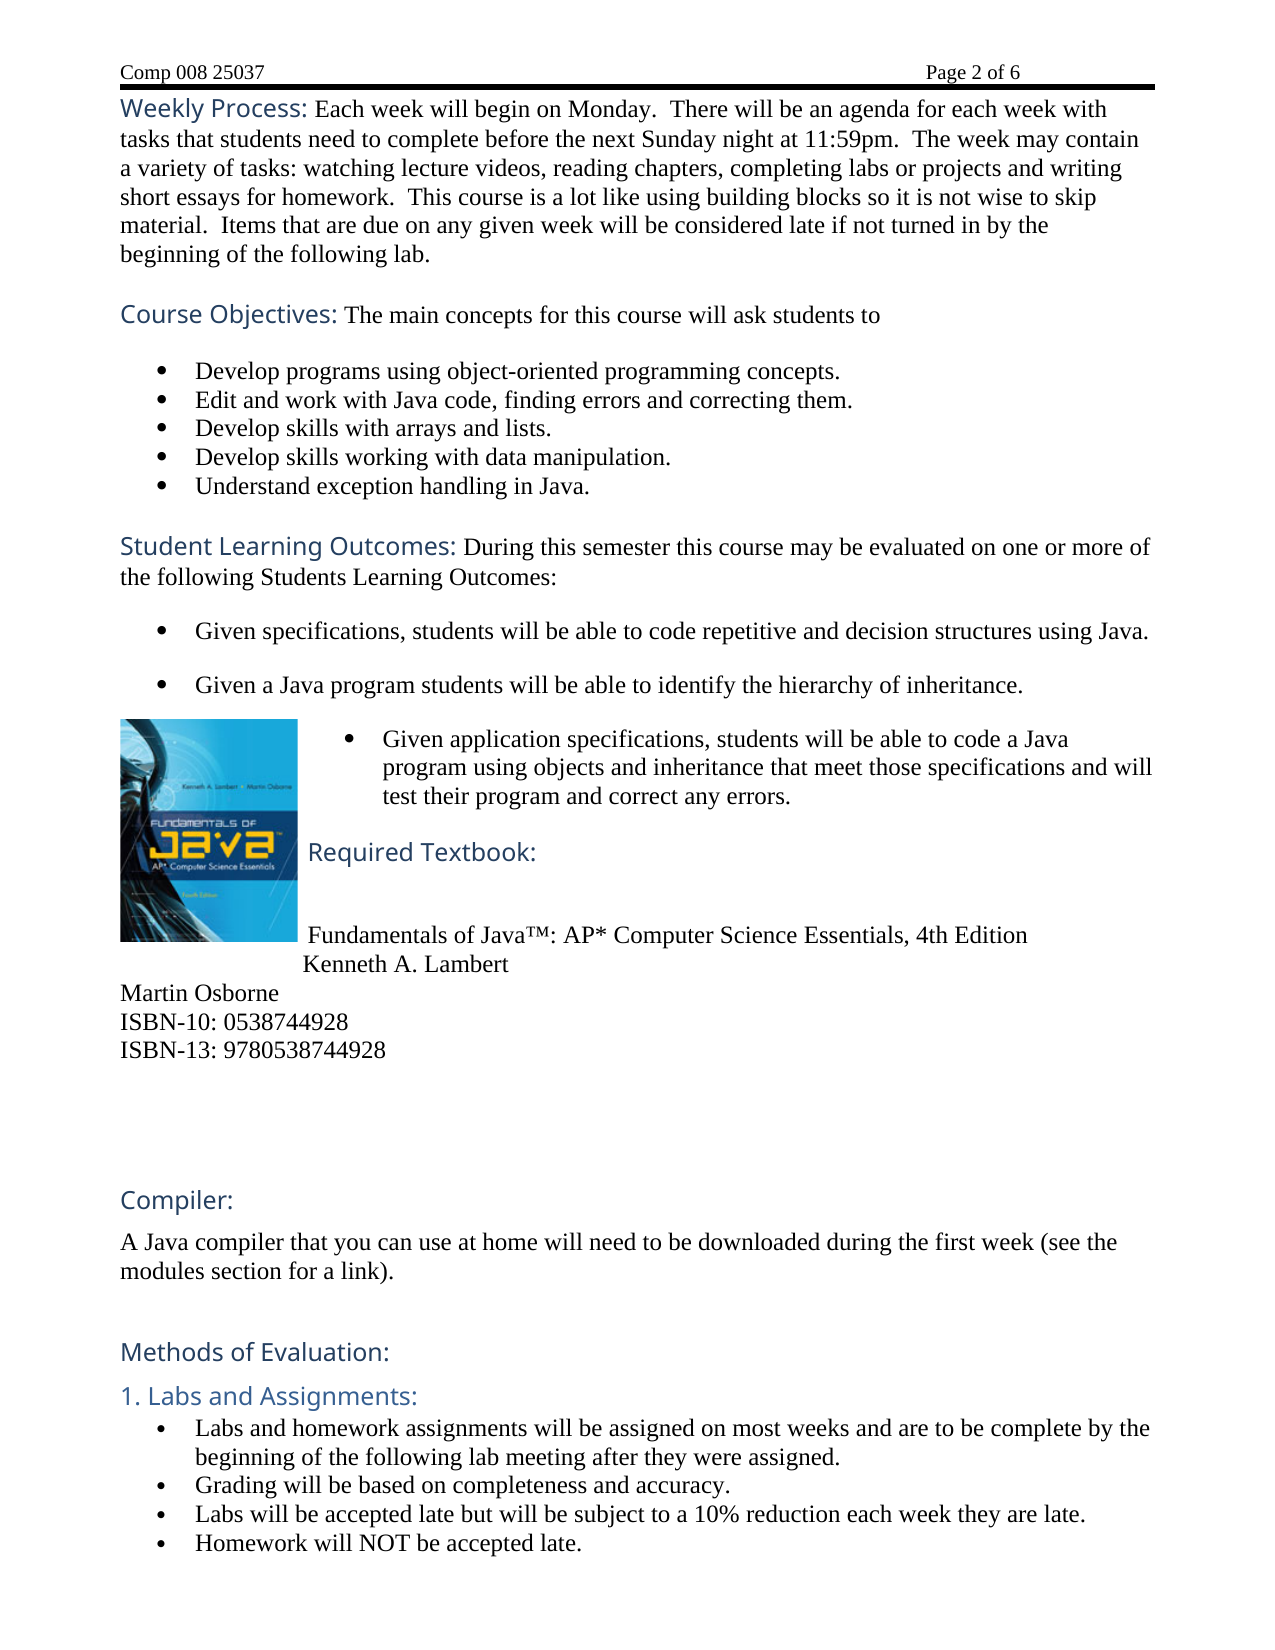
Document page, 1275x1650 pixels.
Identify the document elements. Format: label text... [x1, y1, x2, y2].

list Homework will NOT be accepted late. [157, 1528, 1155, 1557]
text Methods of Evaluation: [120, 1334, 1155, 1369]
text Course Objectives: The main concepts for this course will ask students to [120, 297, 1155, 331]
list Develop skills working with data manipulation. [157, 442, 1155, 471]
list Given a Java program students will be able to identify the hierarchy of inheritance. [157, 670, 1155, 699]
text Fundamentals of Java™: AP* Computer Science Essentials, 4th Edition [120, 920, 1155, 949]
picture [120, 719, 298, 942]
text Required Textbook: [298, 835, 1155, 869]
list Grading will be based on completeness and accuracy. [157, 1471, 1155, 1499]
text Kenneth A. Lambert [120, 949, 1155, 978]
list Edit and work with Java code, finding errors and correcting them. [157, 385, 1155, 413]
text Student Learning Outcomes: During this semester this course may be evaluated on one or more of the following Students Learning Outcomes: [120, 528, 1155, 591]
list Labs will be accepted late but will be subject to a 10% reduction each week they are late. [157, 1499, 1155, 1528]
text Weekly Process: Each week will begin on Monday. There will be an agenda for each week with tasks that students need to complete before the next Sunday night at 11:59pm. The week may contain a variety of tasks: watching lecture videos, reading chapters, completing labs or projects and writing short essays for homework. This course is a lot like using building blocks so it is not wise to skip material. Items that are due on any given week will be considered late if not turned in by the beginning of the following lab. [120, 90, 1155, 268]
subtitle 1. Labs and Assignments: [120, 1379, 1155, 1413]
list Labs and homework assignments will be assigned on most weeks and are to be complete by the beginning of the following lab meeting after they were assigned. [157, 1413, 1155, 1471]
list Understand exception handling in Java. [157, 471, 1155, 500]
text ISBN-10: 0538744928 [120, 1007, 1155, 1035]
text ISBN-13: 9780538744928 [120, 1035, 1155, 1064]
list Given application specifications, students will be able to code a Java program using objects and inheritance that meet those specifications and will test their program and correct any errors. [298, 724, 1155, 810]
list Given specifications, students will be able to code repetitive and decision structures using Java. [157, 616, 1155, 645]
list Develop skills with arrays and lists. [157, 413, 1155, 442]
text Martin Osborne [120, 978, 1155, 1007]
text A Java compiler that you can use at home will need to be downloaded during the first week (see the modules section for a link). [120, 1227, 1155, 1285]
subtitle Compiler: [120, 1183, 1155, 1217]
list Develop programs using object-oriented programming concepts. [157, 356, 1155, 385]
